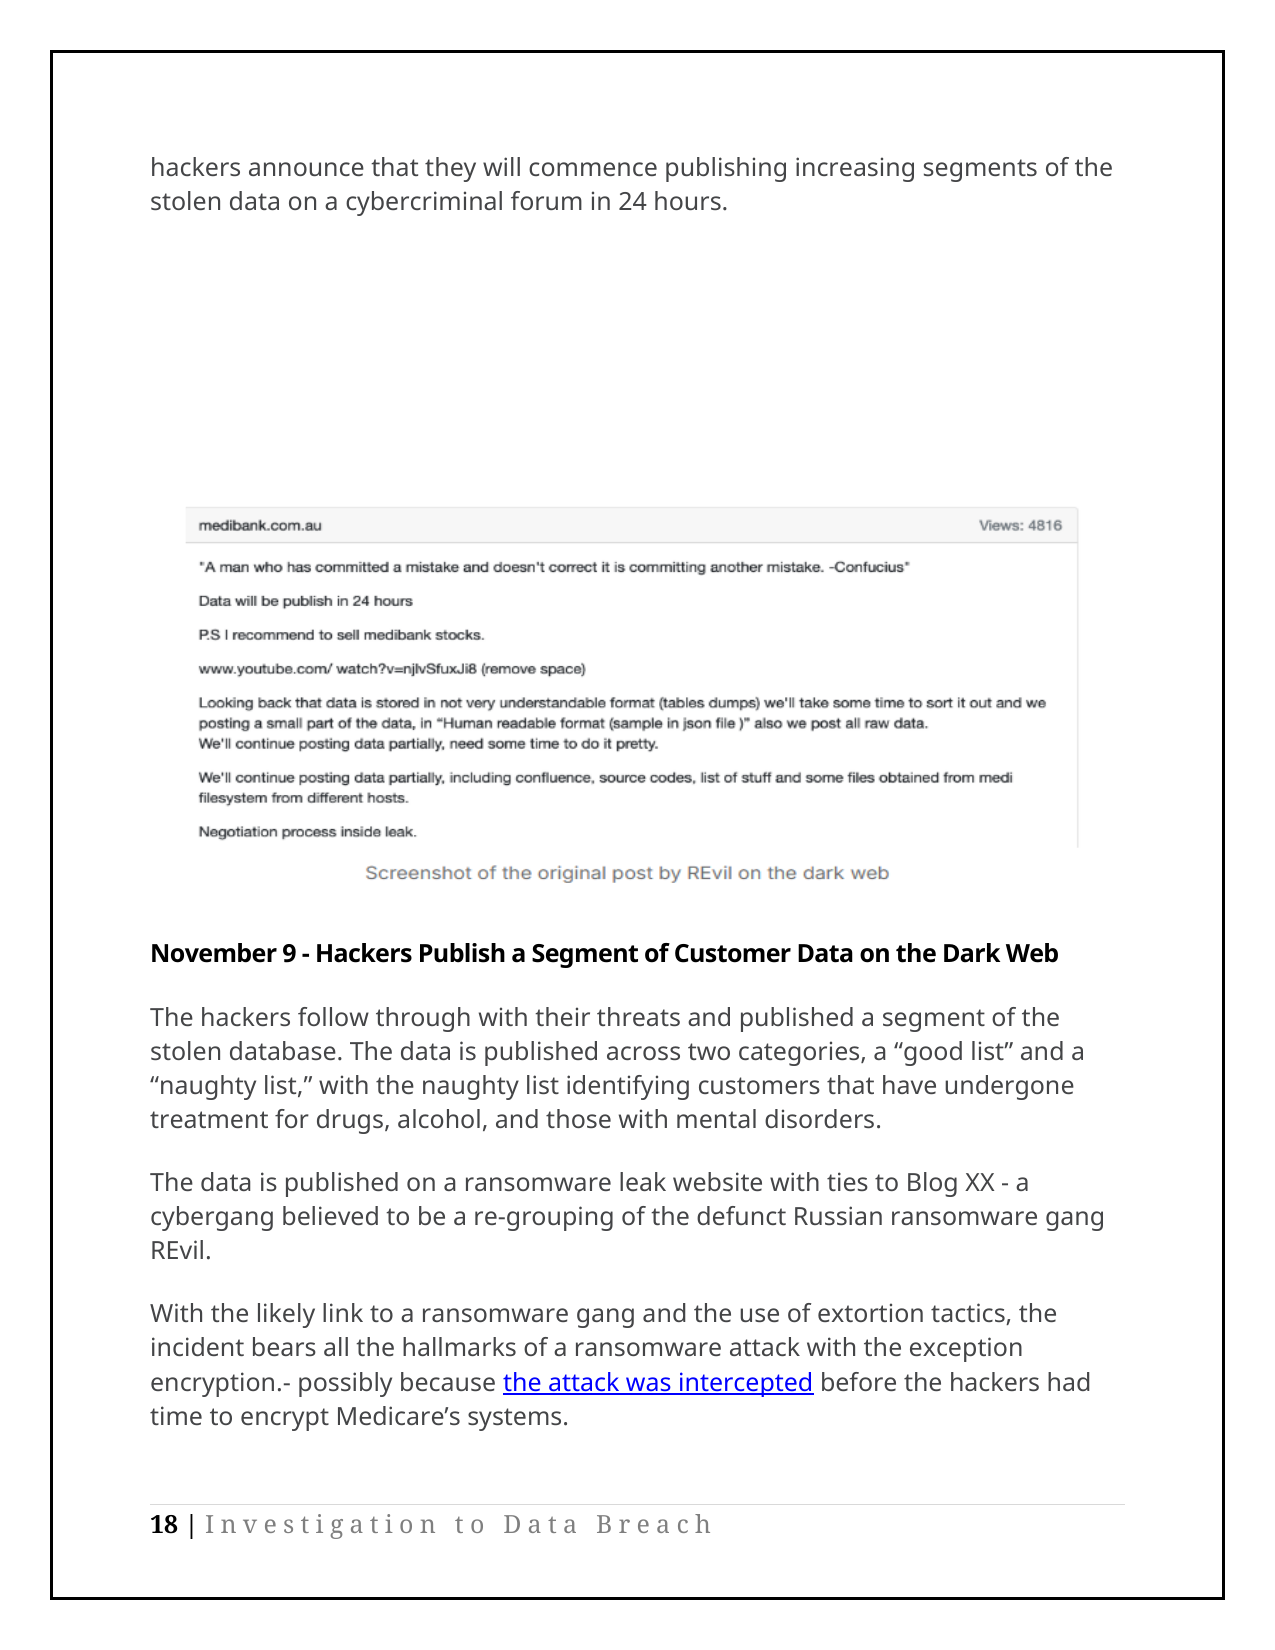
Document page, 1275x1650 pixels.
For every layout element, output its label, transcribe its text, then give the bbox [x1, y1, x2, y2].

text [150, 150, 1125, 218]
picture [185, 502, 1090, 903]
text The data is published on a ransomware leak website with ties to Blog XX - a cybergang believed to be a re-grouping of the defunct Russian ransomware gang REvil. [150, 1165, 1125, 1267]
text The hackers follow through with their threats and published a segment of the stolen database. The data is published across two categories, a “good list” and a “naughty list,” with the naughty list identifying customers that have undergone treatment for drugs, alcohol, and those with mental disorders. [150, 999, 1125, 1136]
text November 9 - Hackers Publish a Segment of Customer Data on the Dark Web [150, 656, 1125, 970]
text With the likely link to a ransomware gang and the use of extortion tactics, the incident bears all the hallmarks of a ransomware attack with the exception encryption.- possibly because the attack was intercepted before the hackers had time to encrypt Medicare’s systems. [150, 1296, 1125, 1432]
